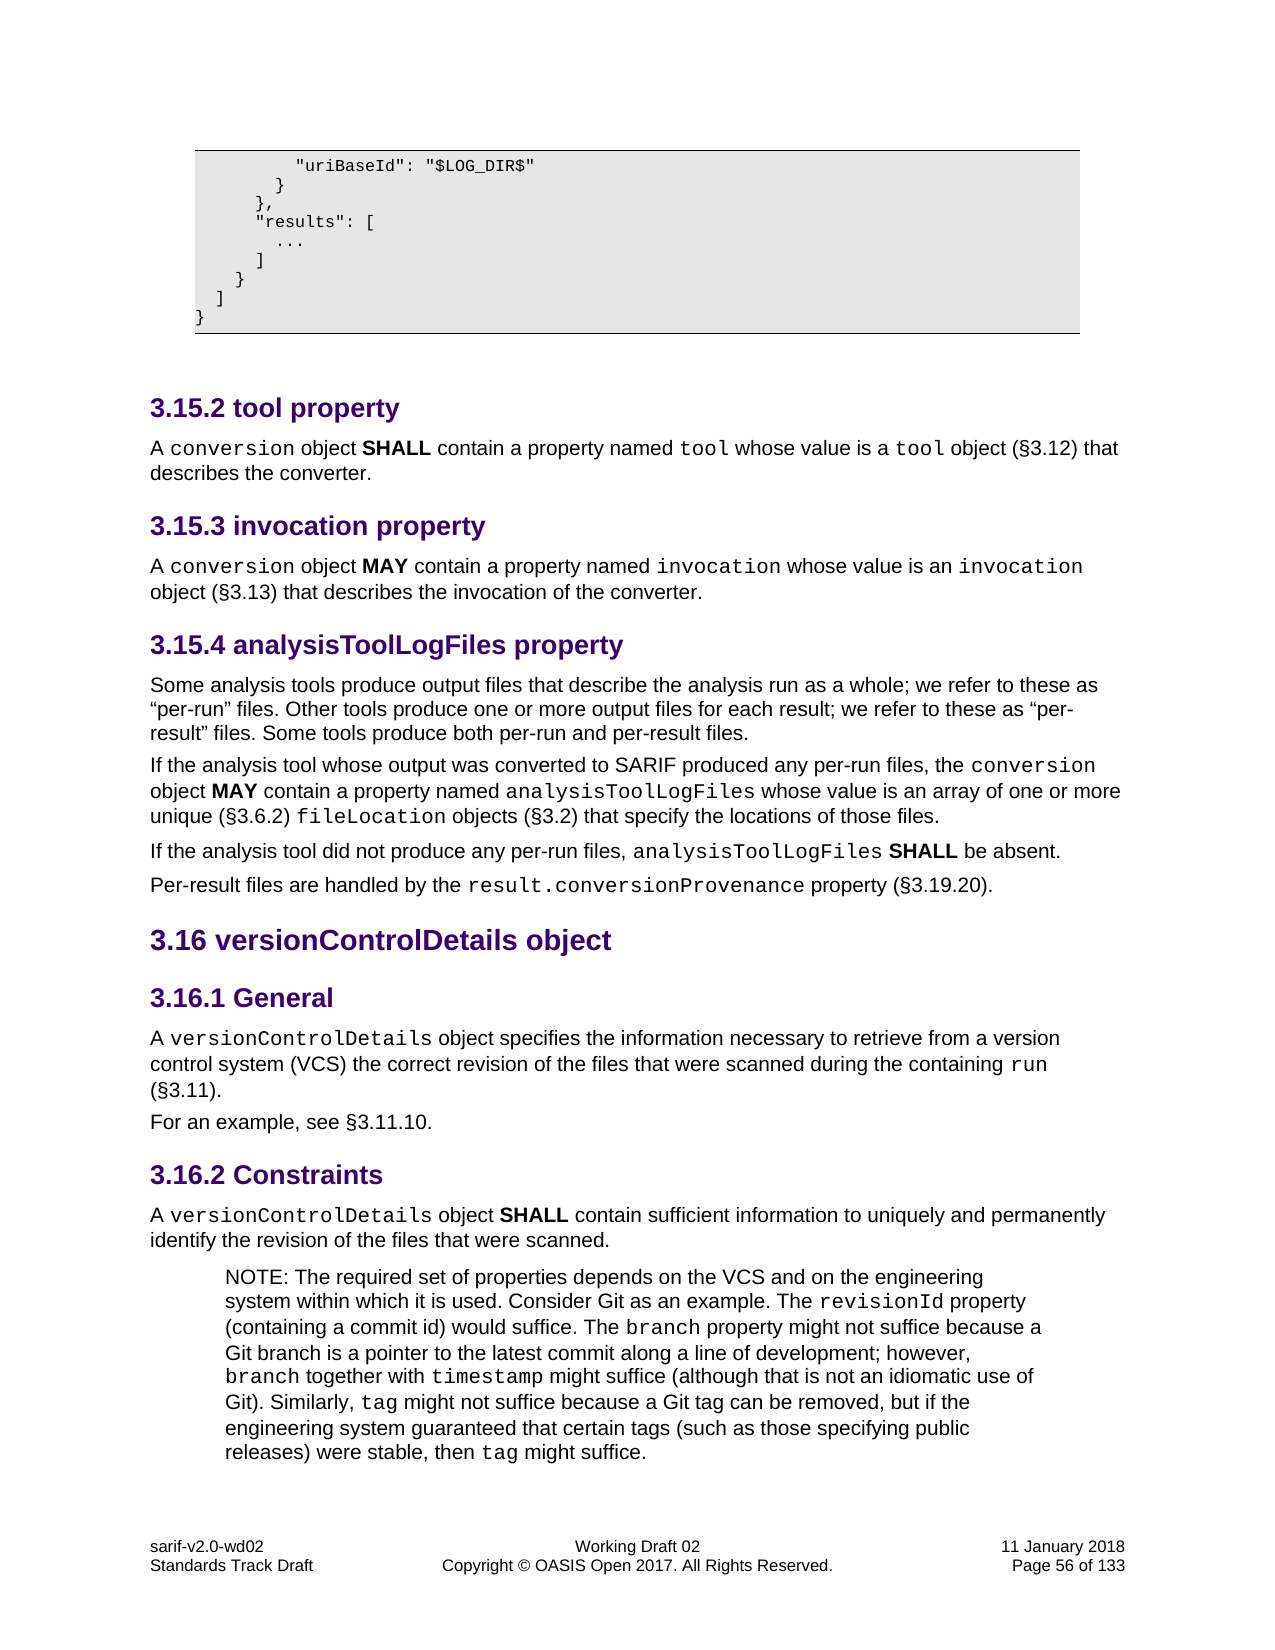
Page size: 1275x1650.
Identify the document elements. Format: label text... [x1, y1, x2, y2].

text ] [195, 244, 1080, 263]
text A conversion object SHALL contain a property named tool whose value is a tool object (§3.12) that describes the converter. [150, 435, 1125, 485]
text "uriBaseId": "$LOG_DIR$" [195, 151, 1080, 169]
text } [195, 263, 1080, 282]
text A versionControlDetails object SHALL contain sufficient information to uniquely and permanently identify the revision of the files that were scanned. [150, 1202, 1125, 1252]
text A conversion object MAY contain a property named invocation whose value is an invocation object (§3.13) that describes the invocation of the converter. [150, 554, 1125, 604]
subtitle analysisToolLogFiles property [150, 629, 1125, 660]
subtitle Constraints [150, 1159, 1125, 1190]
text Some analysis tools produce output files that describe the analysis run as a whole; we refer to these as “per-run” files. Other tools produce one or more output files for each result; we refer to these as “per-result” files. Some tools produce both per-run and per-result files. [150, 672, 1125, 744]
subtitle versionControlDetails object [150, 923, 1125, 957]
text ... [195, 225, 1080, 244]
text If the analysis tool whose output was converted to SARIF produced any per-run files, the conversion object MAY contain a property named analysisToolLogFiles whose value is an array of one or more unique (§3.6.2) fileLocation objects (§3.2) that specify the locations of those files. [150, 753, 1125, 830]
text A versionControlDetails object specifies the information necessary to retrieve from a version control system (VCS) the correct revision of the files that were scanned during the containing run (§3.11). [150, 1026, 1125, 1101]
text ] [195, 282, 1080, 301]
text } [195, 301, 1080, 333]
text }, [195, 188, 1080, 207]
text Per-result files are handled by the result.conversionProvenance property (§3.19.20). [150, 873, 1125, 898]
text } [195, 169, 1080, 188]
text If the analysis tool did not produce any per-run files, analysisToolLogFiles SHALL be absent. [150, 838, 1125, 864]
text For an example, see §3.11.10. [150, 1110, 1125, 1134]
subtitle General [150, 982, 1125, 1013]
subtitle tool property [150, 392, 1125, 423]
subtitle invocation property [150, 510, 1125, 541]
text "results": [ [195, 207, 1080, 225]
